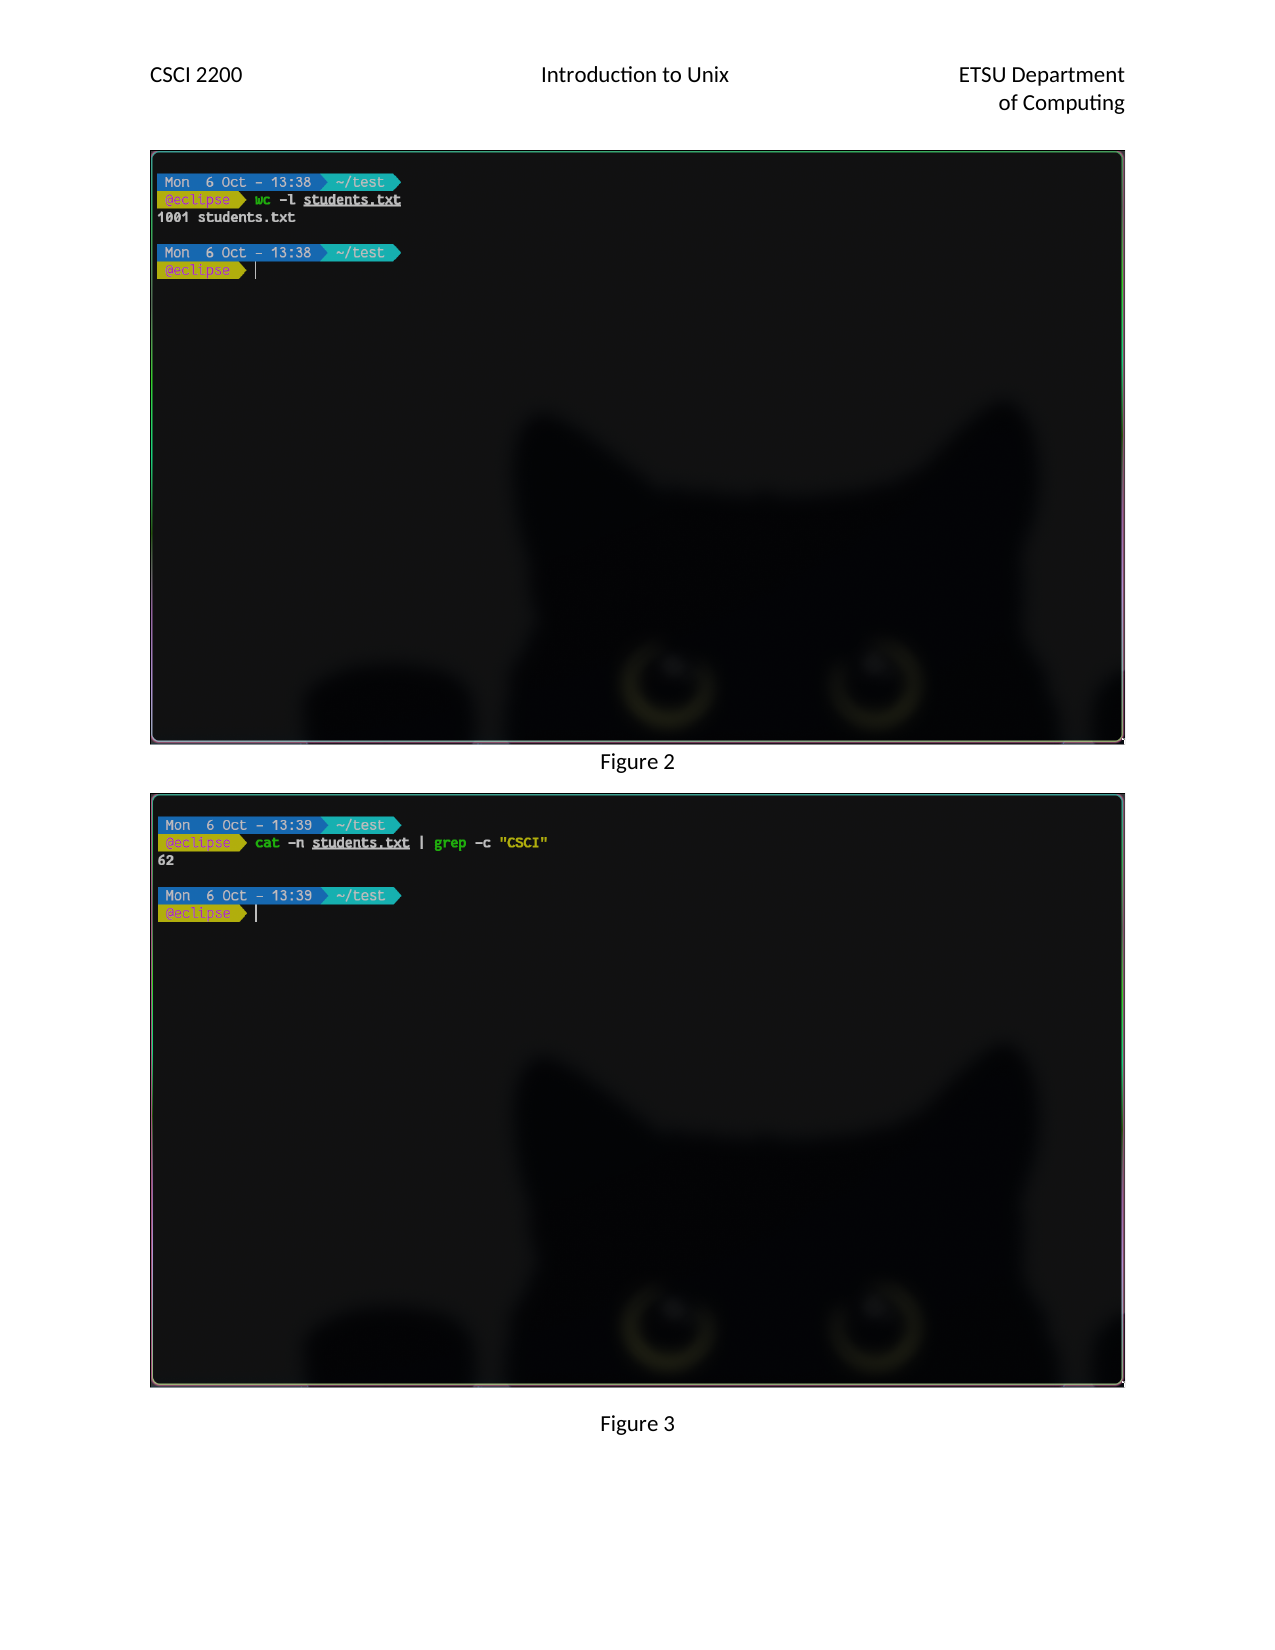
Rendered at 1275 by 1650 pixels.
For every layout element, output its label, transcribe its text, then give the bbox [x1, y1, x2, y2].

text Figure 3 [150, 1388, 1125, 1437]
text Figure 2 [150, 745, 1125, 775]
picture [150, 793, 1125, 1388]
picture [150, 150, 1125, 745]
